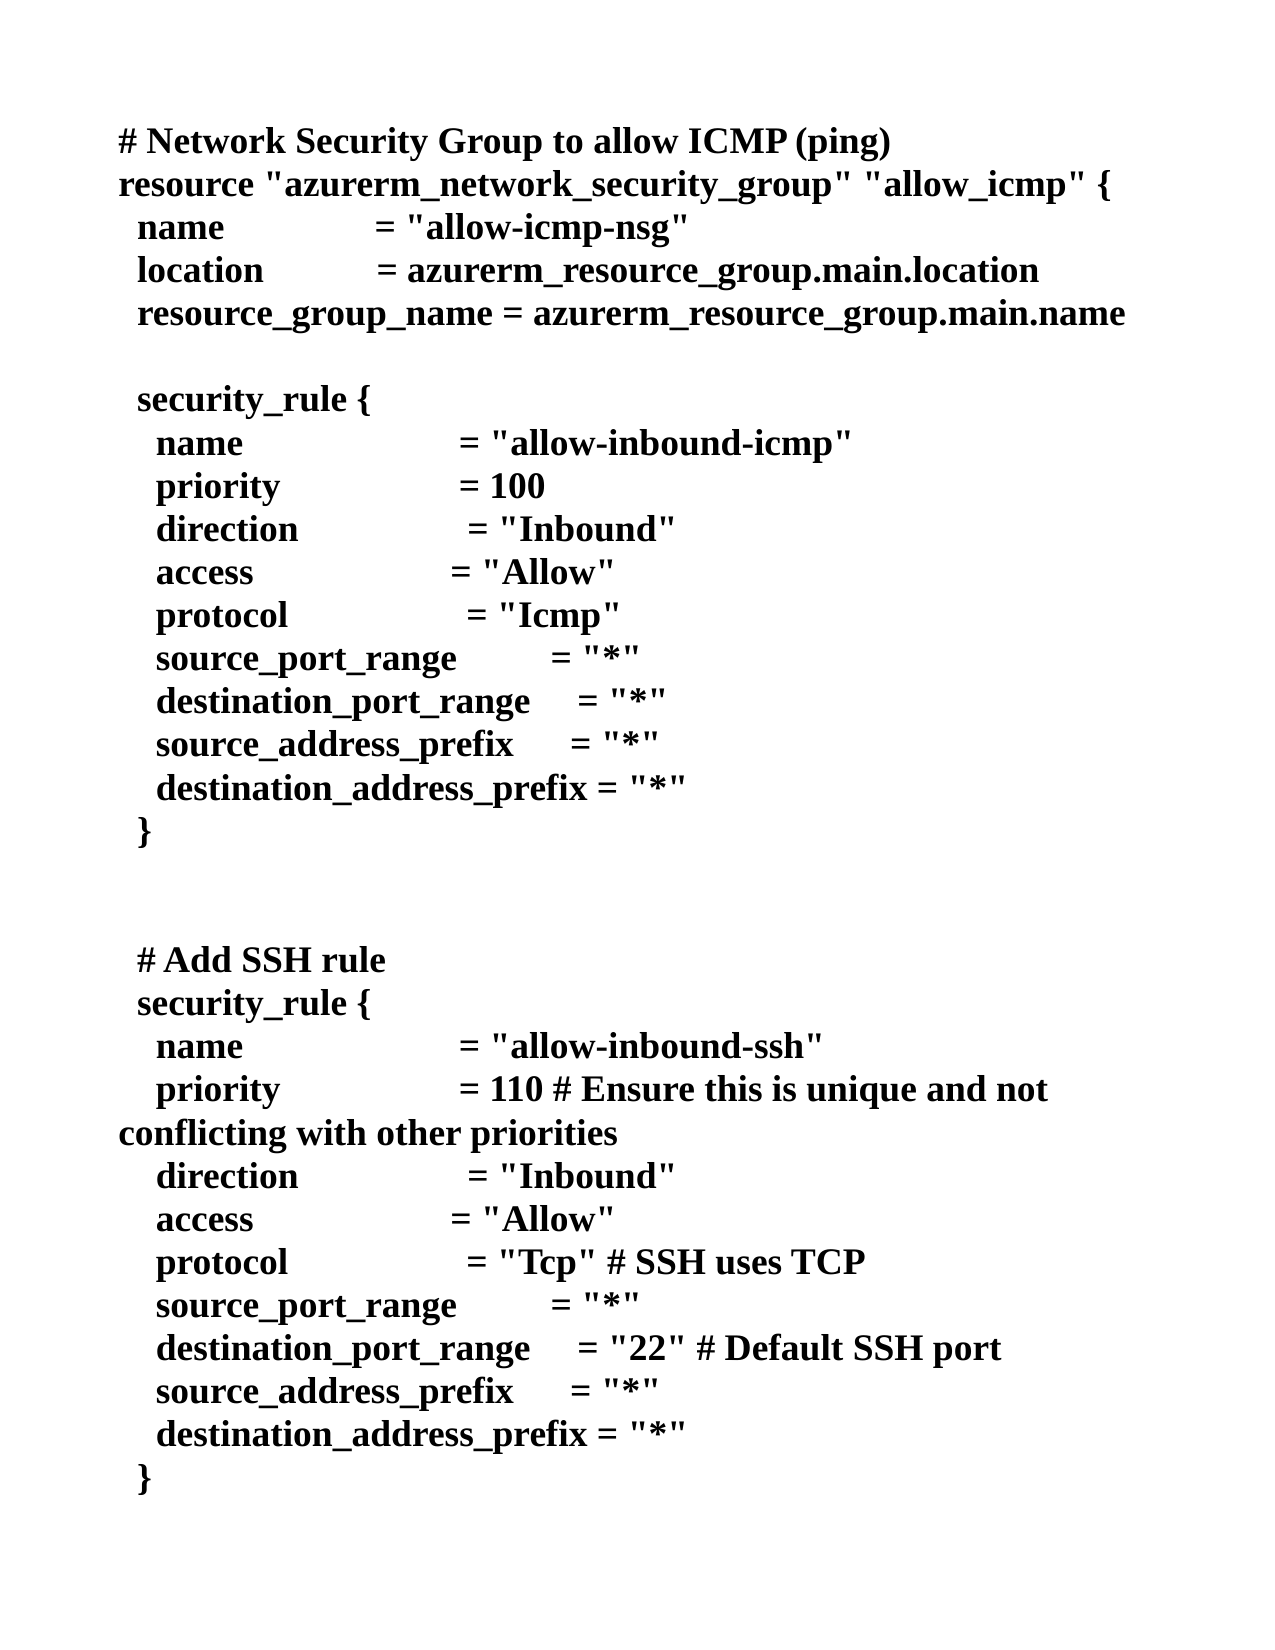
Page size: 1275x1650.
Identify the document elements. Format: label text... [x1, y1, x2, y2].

text destination_port_range = "*" [118, 679, 1157, 722]
text destination_address_prefix = "*" [118, 765, 1157, 808]
text destination_port_range = "22" # Default SSH port [118, 1326, 1157, 1369]
text name = "allow-inbound-ssh" [118, 1024, 1157, 1067]
text source_port_range = "*" [118, 636, 1157, 679]
text # Network Security Group to allow ICMP (ping) [118, 118, 1157, 161]
text source_port_range = "*" [118, 1282, 1157, 1326]
text resource_group_name = azurerm_resource_group.main.name [118, 291, 1157, 334]
text name = "allow-icmp-nsg" [118, 204, 1157, 247]
text protocol = "Tcp" # SSH uses TCP [118, 1239, 1157, 1282]
text resource "azurerm_network_security_group" "allow_icmp" { [118, 161, 1157, 204]
text protocol = "Icmp" [118, 592, 1157, 636]
text destination_address_prefix = "*" [118, 1412, 1157, 1455]
text direction = "Inbound" [118, 506, 1157, 549]
text source_address_prefix = "*" [118, 1369, 1157, 1412]
text direction = "Inbound" [118, 1153, 1157, 1196]
text location = azurerm_resource_group.main.location [118, 247, 1157, 291]
text security_rule { [118, 377, 1157, 420]
text source_address_prefix = "*" [118, 722, 1157, 765]
text priority = 110 # Ensure this is unique and not conflicting with other priorities [118, 1067, 1157, 1153]
text access = "Allow" [118, 1196, 1157, 1239]
text access = "Allow" [118, 549, 1157, 592]
text name = "allow-inbound-icmp" [118, 420, 1157, 463]
text } [118, 808, 1157, 851]
text security_rule { [118, 981, 1157, 1024]
text # Add SSH rule [118, 937, 1157, 981]
text priority = 100 [118, 463, 1157, 506]
text } [118, 1455, 1157, 1498]
